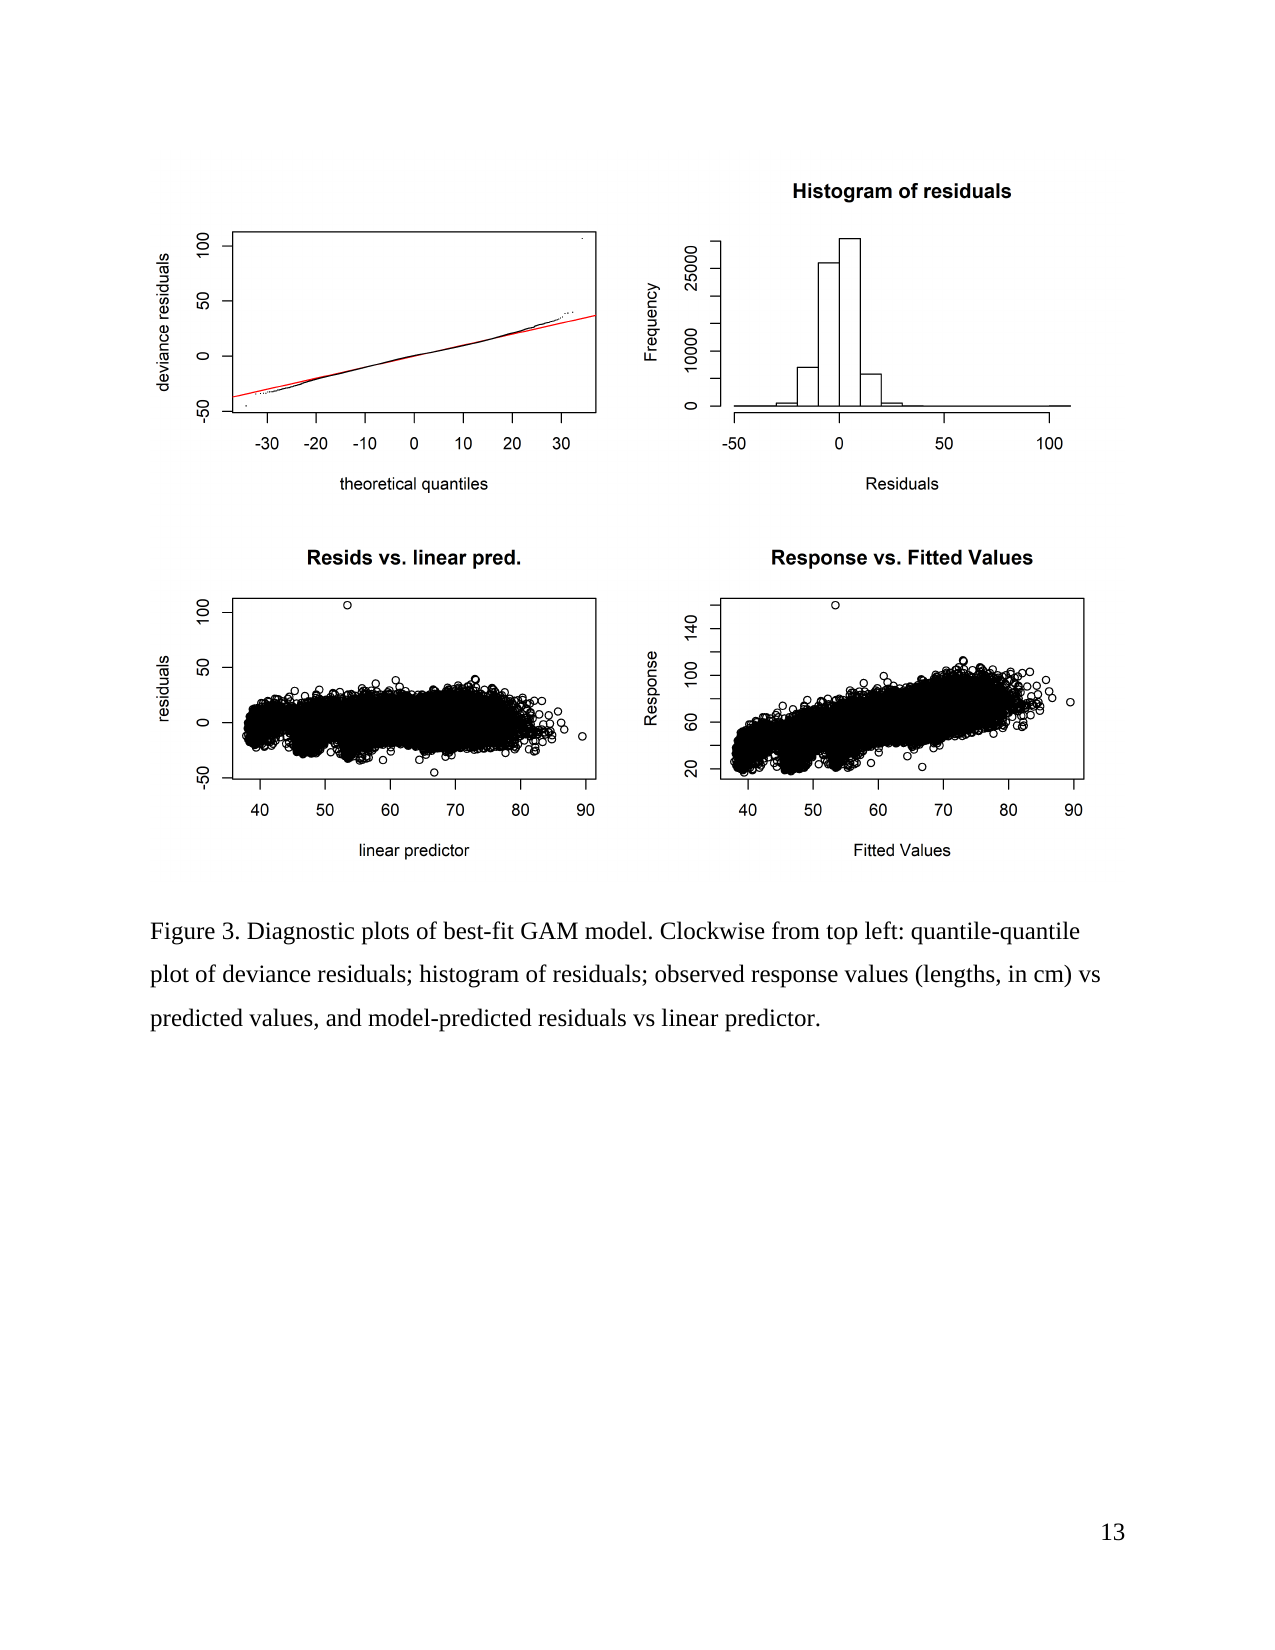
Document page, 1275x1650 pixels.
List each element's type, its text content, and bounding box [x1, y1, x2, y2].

picture [150, 150, 1125, 882]
text Figure 3. Diagnostic plots of best-fit GAM model. Clockwise from top left: quantile-quantile plot of deviance residuals; histogram of residuals; observed response values (lengths, in cm) vs predicted values, and model-predicted residuals vs linear predictor. [150, 916, 1125, 1031]
